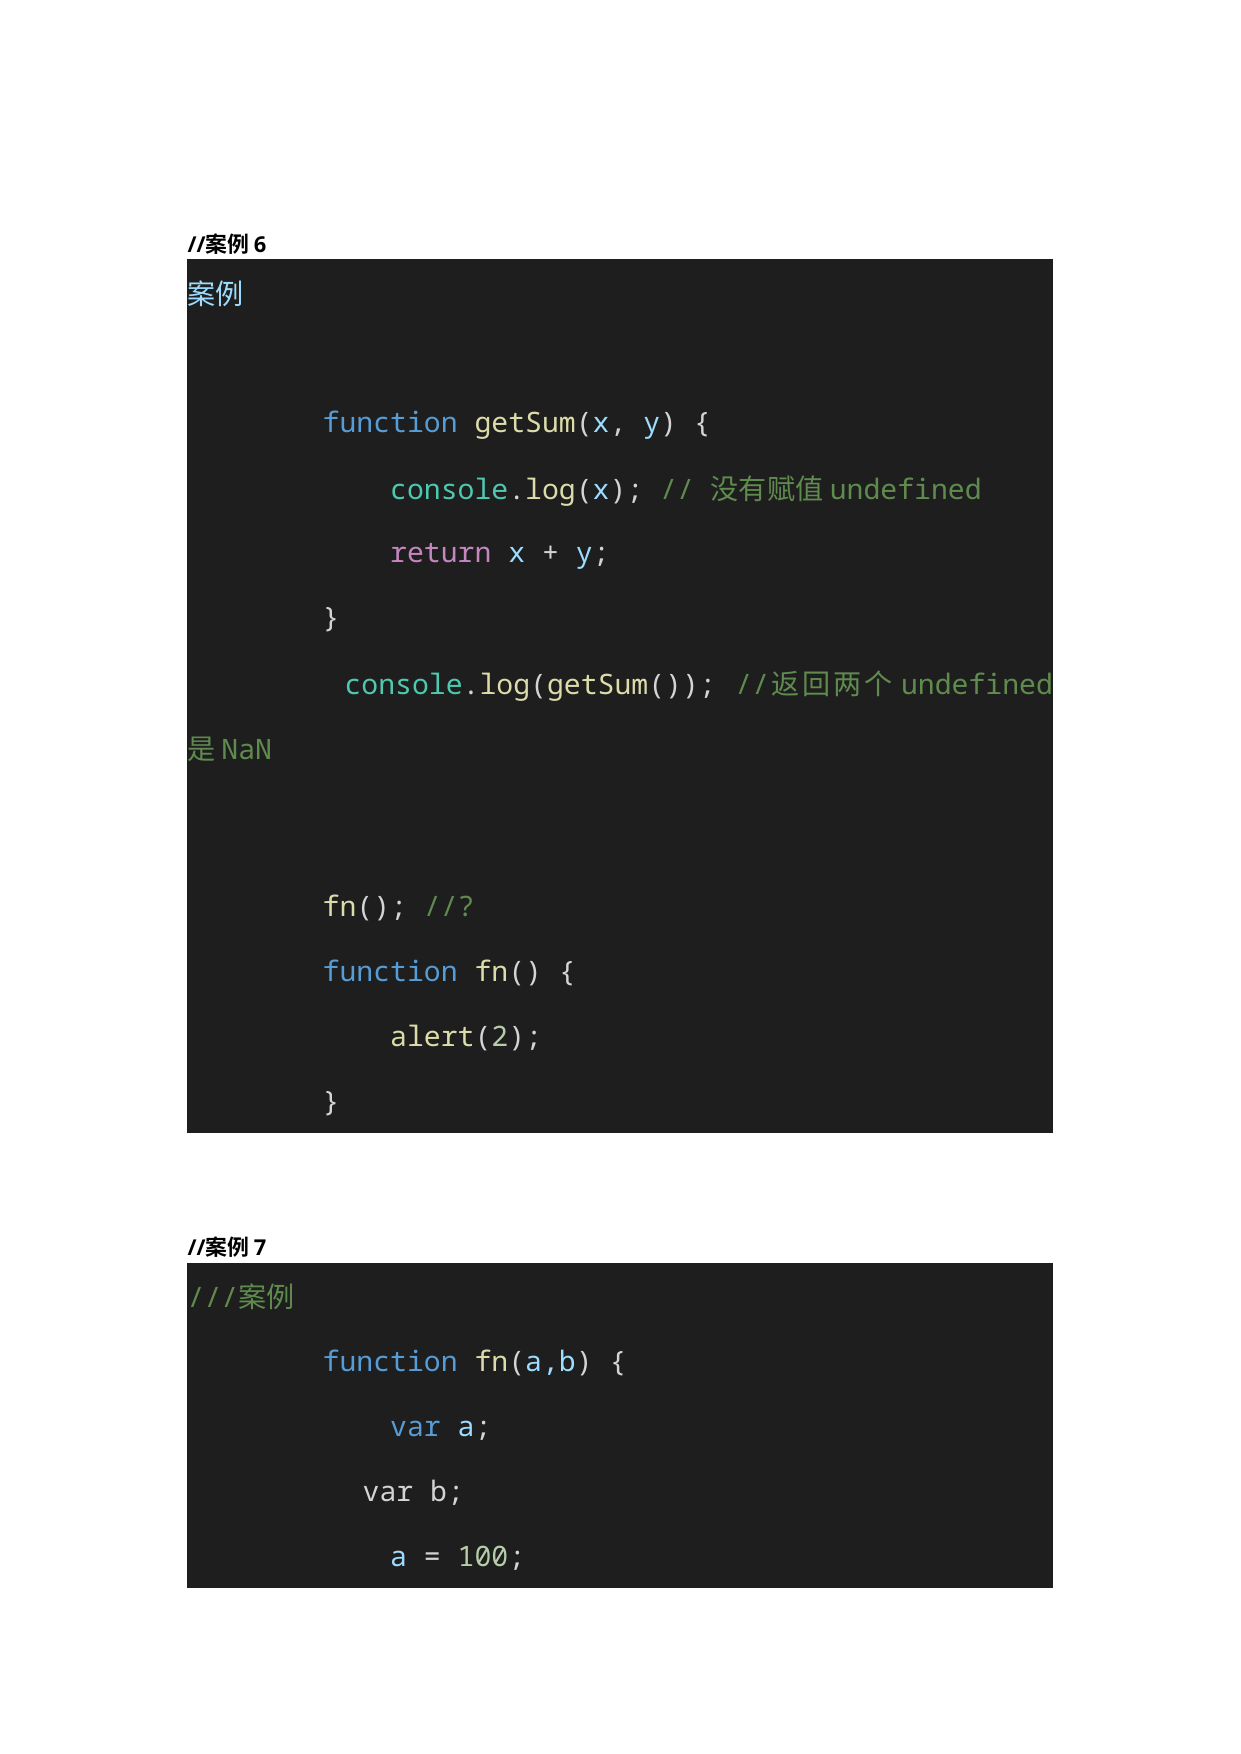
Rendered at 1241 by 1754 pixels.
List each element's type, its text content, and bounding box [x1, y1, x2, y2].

text console.log(getSum()); //返回两个undefined 是NaN [187, 649, 1053, 779]
text var b; [187, 1458, 1053, 1523]
text } [187, 584, 1053, 649]
text } [187, 1068, 1053, 1133]
text 案例 [187, 259, 1053, 324]
text //案例6 [187, 227, 1053, 259]
text console.log(x); // 没有赋值 undefined [187, 454, 1053, 519]
text function fn() { [187, 938, 1053, 1003]
text a = 100; [187, 1523, 1053, 1588]
text function fn(a,b) { [187, 1328, 1053, 1393]
text fn(); //? [187, 873, 1053, 938]
text var a; [187, 1393, 1053, 1458]
text ///案例 [187, 1263, 1053, 1328]
text return x + y; [187, 519, 1053, 584]
text function getSum(x, y) { [187, 389, 1053, 454]
text alert(2); [187, 1003, 1053, 1068]
text //案例7 [187, 1230, 1053, 1263]
